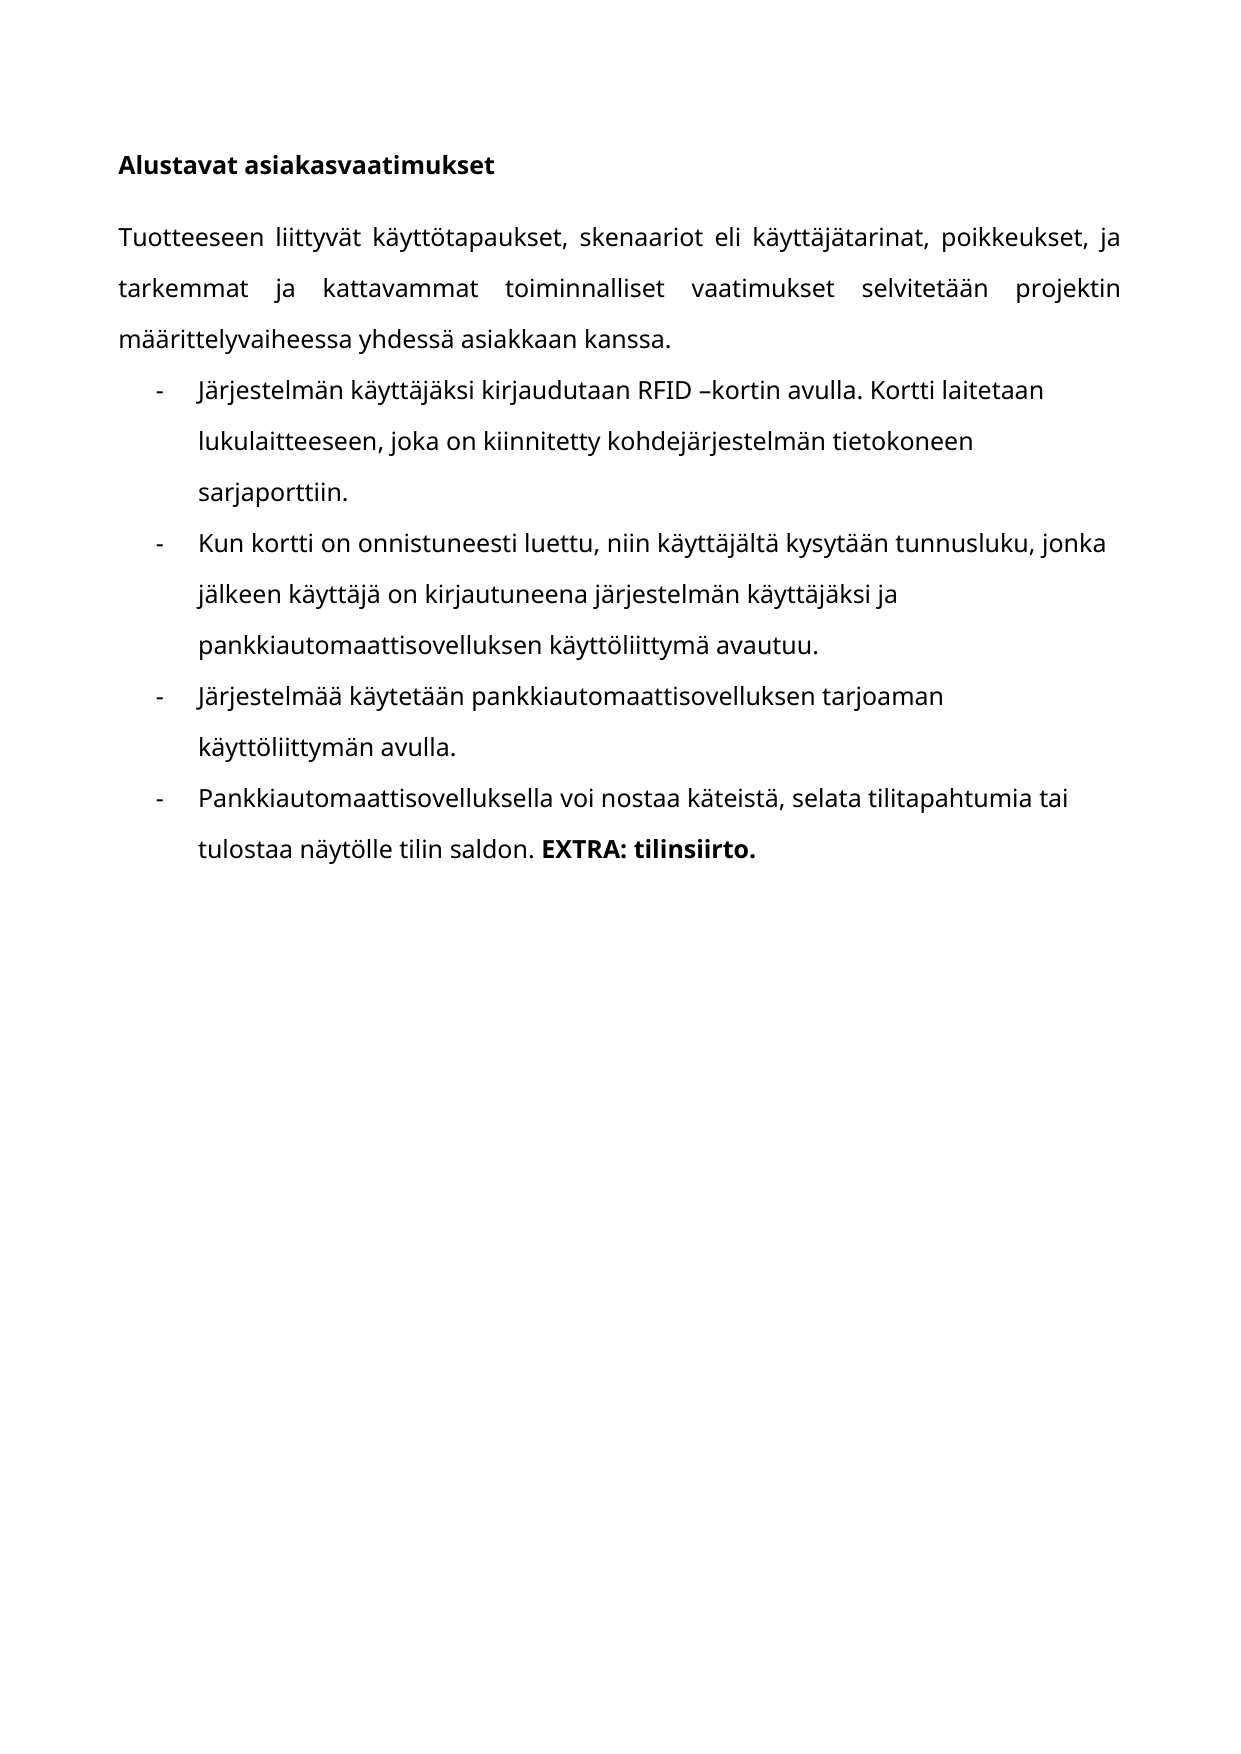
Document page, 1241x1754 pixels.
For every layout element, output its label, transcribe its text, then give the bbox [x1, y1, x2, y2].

list Kun kortti on onnistuneesti luettu, niin käyttäjältä kysytään tunnusluku, jonka jälkeen käyttäjä on kirjautuneena järjestelmän käyttäjäksi ja pankkiautomaattisovelluksen käyttöliittymä avautuu. [156, 526, 1122, 662]
list Järjestelmää käytetään pankkiautomaattisovelluksen tarjoaman käyttöliittymän avulla. [156, 679, 1122, 764]
list Järjestelmän käyttäjäksi kirjaudutaan RFID –kortin avulla. Kortti laitetaan lukulaitteeseen, joka on kiinnitetty kohdejärjestelmän tietokoneen sarjaporttiin. [156, 373, 1122, 509]
text Alustavat asiakasvaatimukset [118, 148, 1122, 182]
list Tuotteeseen liittyvät käyttötapaukset, skenaariot eli käyttäjätarinat, poikkeukset, ja tarkemmat ja kattavammat toiminnalliset vaatimukset selvitetään projektin määrittelyvaiheessa yhdessä asiakkaan kanssa. [118, 219, 1122, 356]
list Pankkiautomaattisovelluksella voi nostaa käteistä, selata tilitapahtumia tai tulostaa näytölle tilin saldon. EXTRA: tilinsiirto. [156, 781, 1122, 866]
